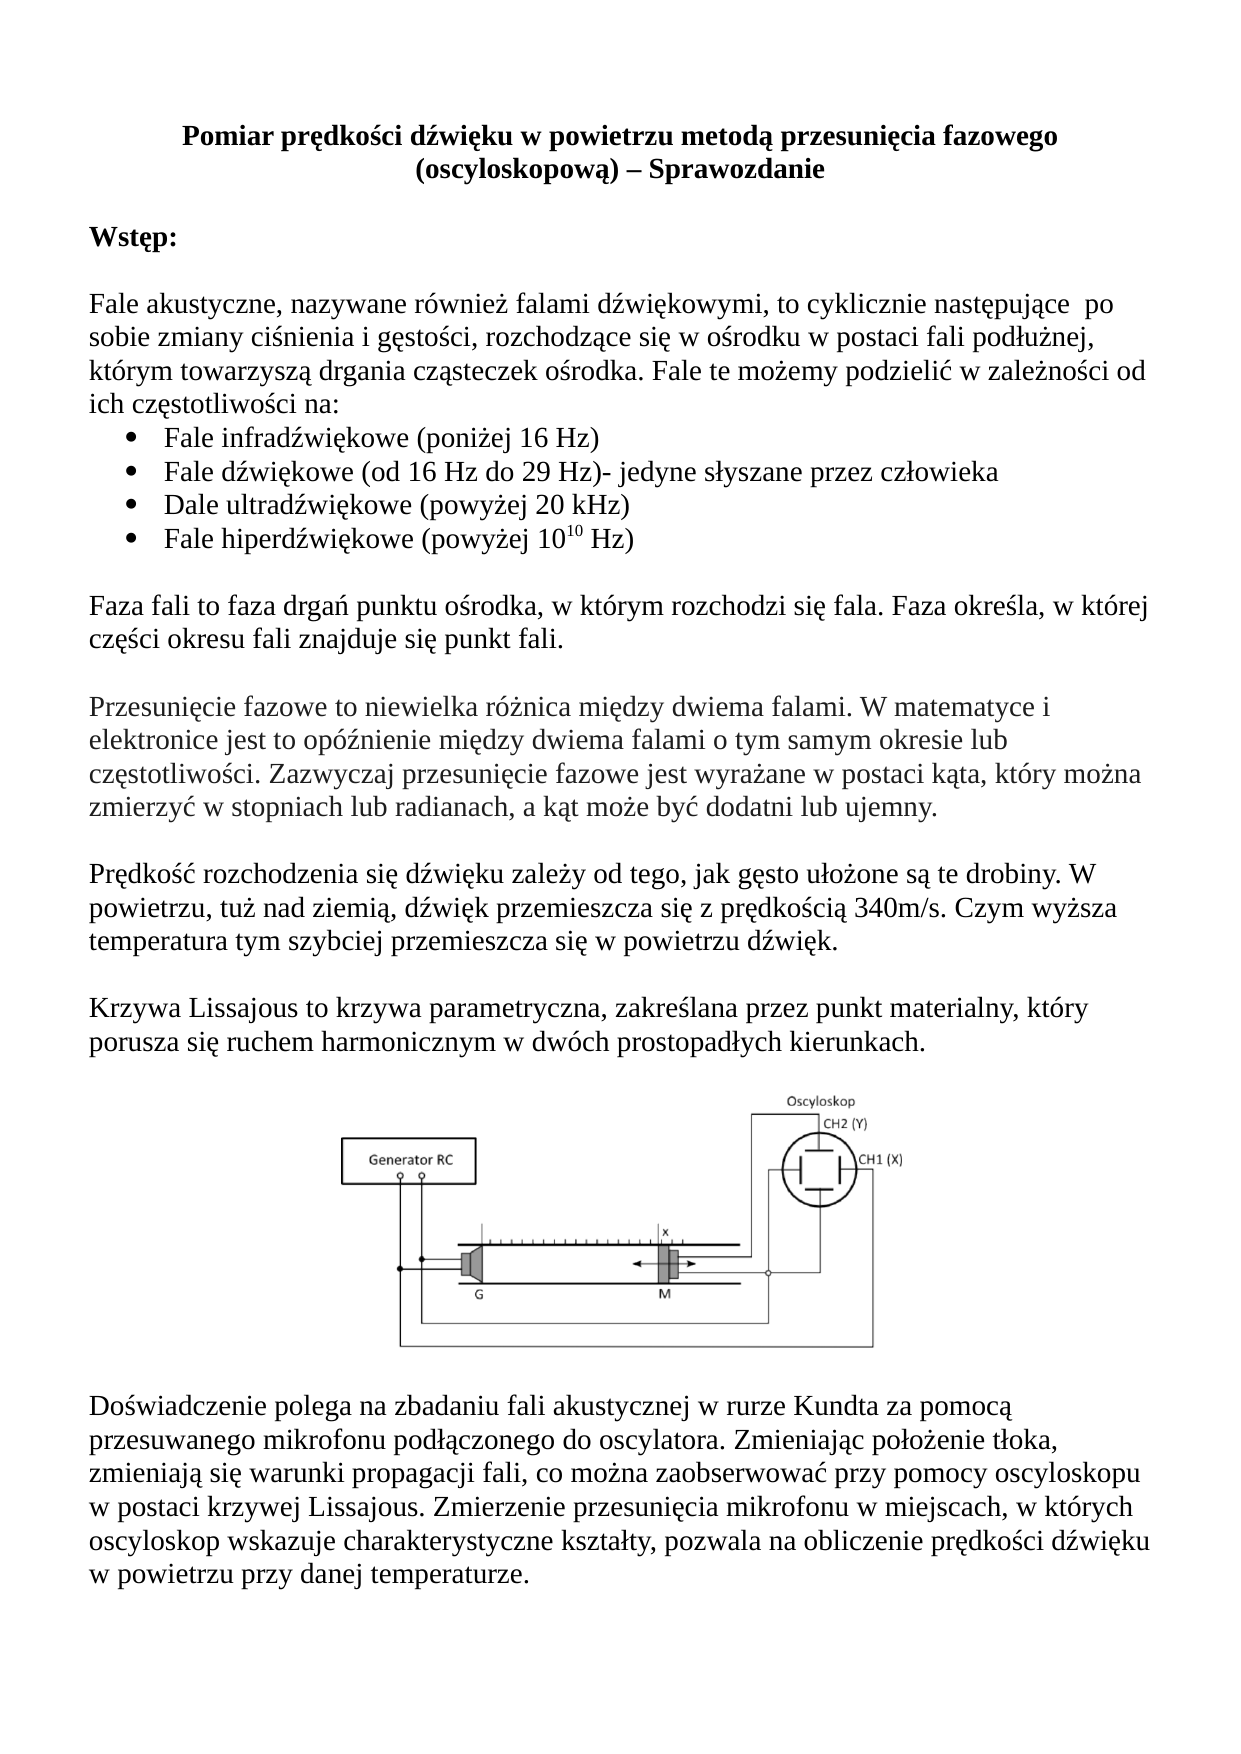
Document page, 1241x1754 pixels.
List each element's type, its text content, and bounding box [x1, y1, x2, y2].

text Fale akustyczne, nazywane również falami dźwiękowymi, to cyklicznie następujące po sobie zmiany ciśnienia i gęstości, rozchodzące się w ośrodku w postaci fali podłużnej, którym towarzyszą drgania cząsteczek ośrodka. Fale te możemy podzielić w zależności od ich częstotliwości na: [89, 286, 1152, 420]
text Prędkość rozchodzenia się dźwięku zależy od tego, jak gęsto ułożone są te drobiny. W powietrzu, tuż nad ziemią, dźwięk przemieszcza się z prędkością 340m/s. Czym wyższa temperatura tym szybciej przemieszcza się w powietrzu dźwięk. [89, 856, 1152, 957]
text Pomiar prędkości dźwięku w powietrzu metodą przesunięcia fazowego (oscyloskopową) – Sprawozdanie [89, 118, 1152, 185]
text Faza fali to faza drgań punktu ośrodka, w którym rozchodzi się fala. Faza określa, w której części okresu fali znajduje się punkt fali. [89, 588, 1152, 655]
text Przesunięcie fazowe to niewielka różnica między dwiema falami. W matematyce i elektronice jest to opóźnienie między dwiema falami o tym samym okresie lub częstotliwości. Zazwyczaj przesunięcie fazowe jest wyrażane w postaci kąta, który można zmierzyć w stopniach lub radianach, a kąt może być dodatni lub ujemny. [89, 689, 1152, 823]
list Fale hiperdźwiękowe (powyżej 1010 Hz) [126, 521, 1152, 554]
picture [321, 1091, 919, 1355]
list Dale ultradźwiękowe (powyżej 20 kHz) [126, 487, 1152, 521]
text Doświadczenie polega na zbadaniu fali akustycznej w rurze Kundta za pomocą przesuwanego mikrofonu podłączonego do oscylatora. Zmieniając położenie tłoka, zmieniają się warunki propagacji fali, co można zaobserwować przy pomocy oscyloskopu w postaci krzywej Lissajous. Zmierzenie przesunięcia mikrofonu w miejscach, w których oscyloskop wskazuje charakterystyczne kształty, pozwala na obliczenie prędkości dźwięku w powietrzu przy danej temperaturze. [89, 1388, 1152, 1590]
list Fale infradźwiękowe (poniżej 16 Hz) [126, 420, 1152, 454]
text Wstęp: [89, 219, 1152, 252]
list Fale dźwiękowe (od 16 Hz do 29 Hz)- jedyne słyszane przez człowieka [126, 454, 1152, 487]
text Krzywa Lissajous to krzywa parametryczna, zakreślana przez punkt materialny, który porusza się ruchem harmonicznym w dwóch prostopadłych kierunkach. [89, 991, 1152, 1058]
